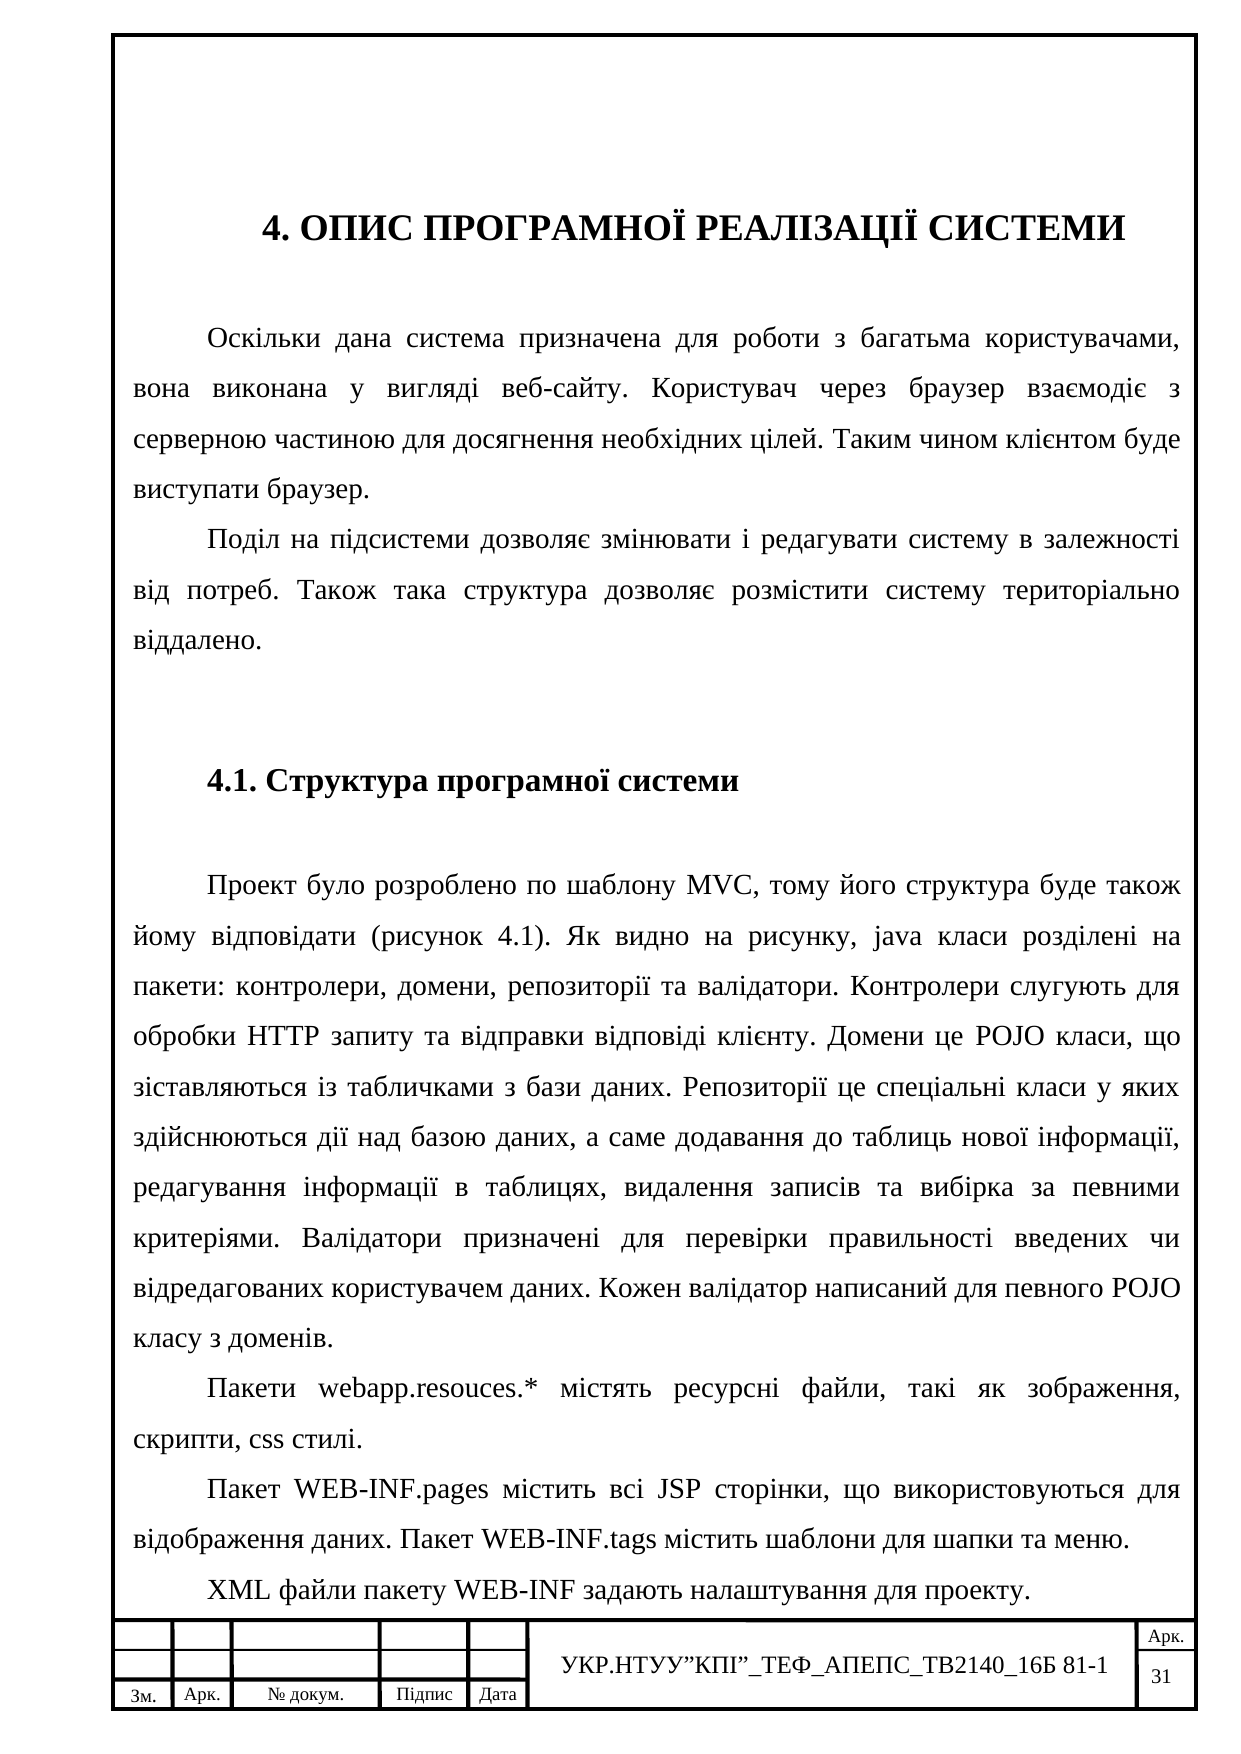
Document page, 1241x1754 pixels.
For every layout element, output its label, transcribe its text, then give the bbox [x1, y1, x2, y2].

text Проект було розроблено по шаблону MVC, тому його структура буде також йому відповідати (рисунок 4.1). Як видно на рисунку, java класи розділені на пакети: контролери, домени, репозиторії та валідатори. Контролери слугують для обробки HTTP запиту та відправки відповіді клієнту. Домени це POJO класи, що зіставляються із табличками з бази даних. Репозиторії це спеціальні класи у яких здійснюються дії над базою даних, а саме додавання до таблиць нової інформації, редагування інформації в таблицях, видалення записів та вибірка за певними критеріями. Валідатори призначені для перевірки правильності введених чи відредагованих користувачем даних. Кожен валідатор написаний для певного POJO класу з доменів. [133, 867, 1181, 1354]
text 4.1. Структура програмної системи [133, 760, 1181, 798]
text Пакети webapp.resouces.* містять ресурсні файли, такі як зображення, скрипти, css стилі. [133, 1371, 1181, 1454]
text 4. ОПИС ПРОГРАМНОї РЕАЛіЗАЦії системи [133, 206, 1181, 249]
text Оскільки дана система призначена для роботи з багатьма користувачами, вона виконана у вигляді веб-сайту. Користувач через браузер взаємодіє з серверною частиною для досягнення необхідних цілей. Таким чином клієнтом буде виступати браузер. [133, 320, 1181, 505]
text XML файли пакету WEB-INF задають налаштування для проекту. [133, 1572, 1181, 1605]
text Пакет WEB-INF.pages містить всі JSP сторінки, що використовуються для відображення даних. Пакет WEB-INF.tags містить шаблони для шапки та меню. [133, 1471, 1181, 1555]
text Поділ на підсистеми дозволяє змінювати і редагувати систему в залежності від потреб. Також така структура дозволяє розмістити систему територіально віддалено. [133, 522, 1181, 656]
